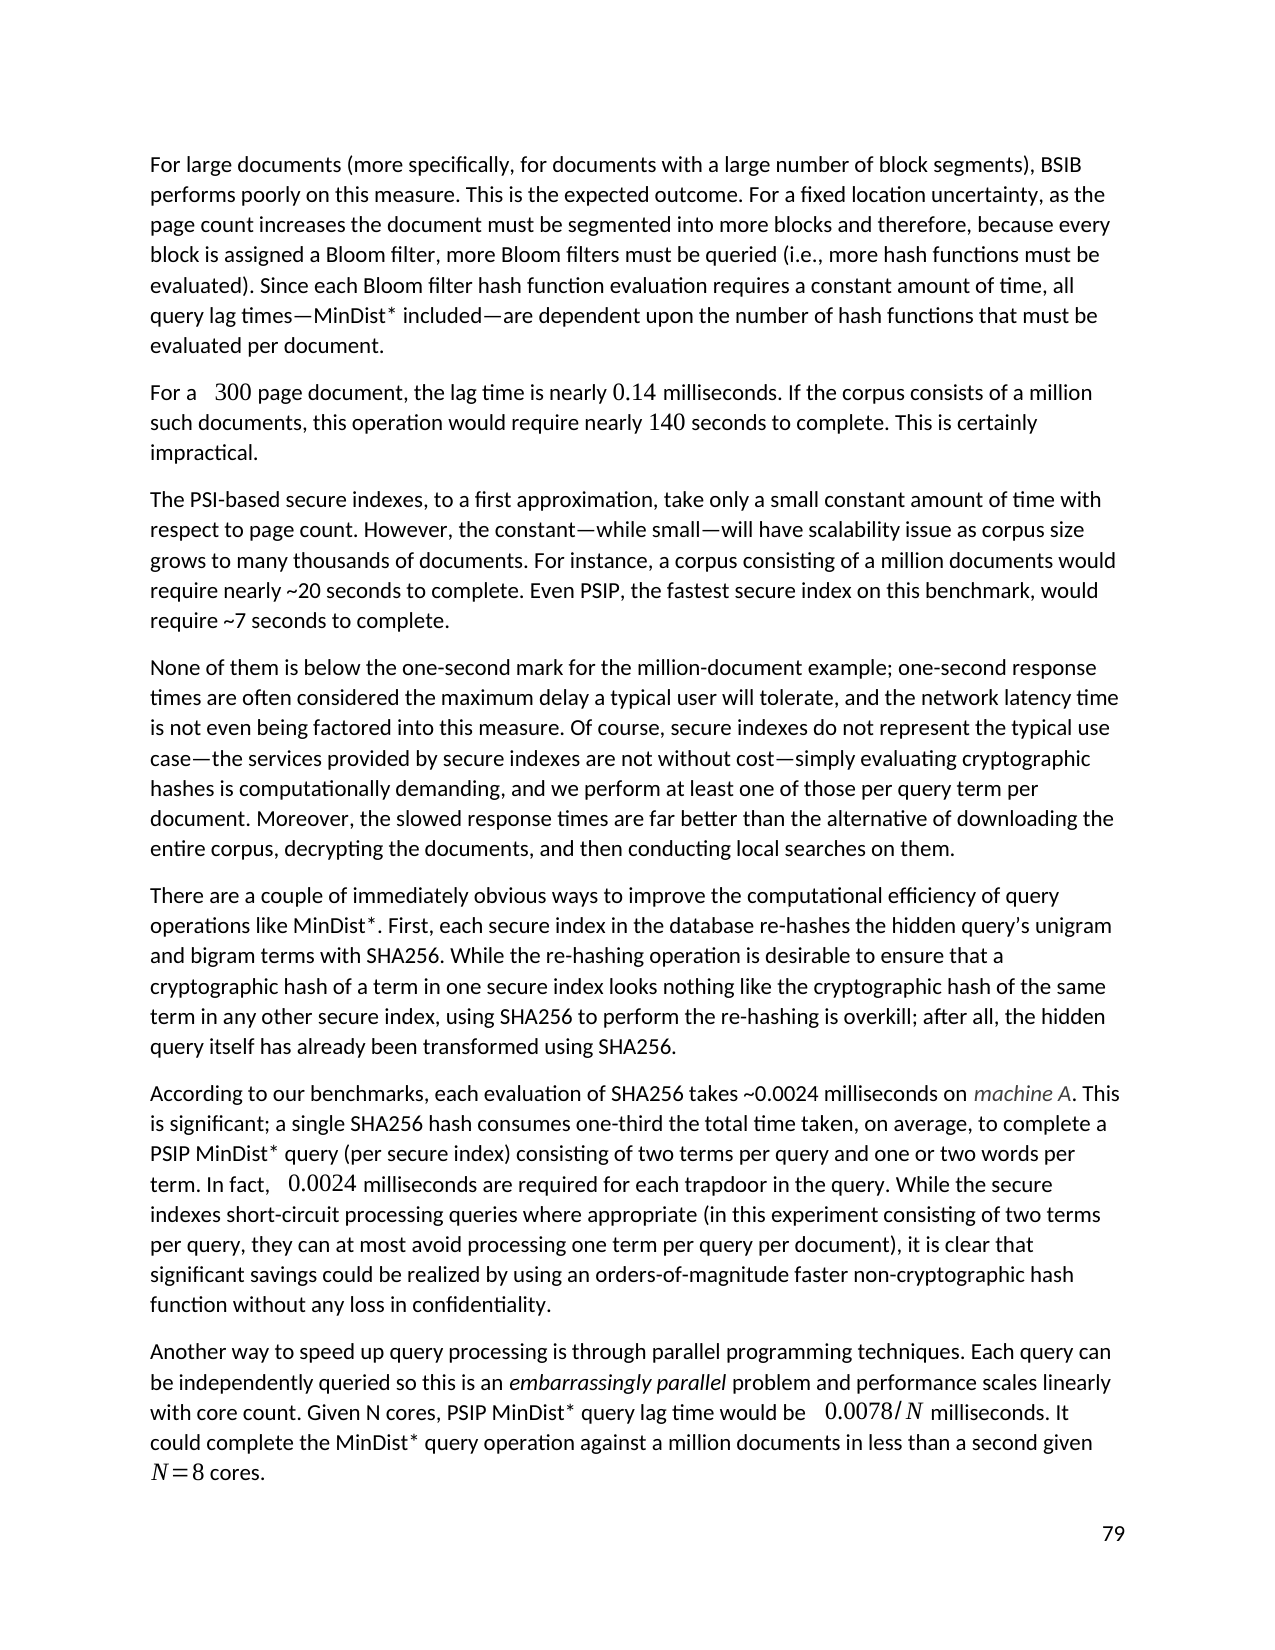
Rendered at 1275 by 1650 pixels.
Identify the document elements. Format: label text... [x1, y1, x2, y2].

text None of them is below the one-second mark for the million-document example; one-second response times are often considered the maximum delay a typical user will tolerate, and the network latency time is not even being factored into this measure. Of course, secure indexes do not represent the typical use case—the services provided by secure indexes are not without cost—simply evaluating cryptographic hashes is computationally demanding, and we perform at least one of those per query term per document. Moreover, the slowed response times are far better than the alternative of downloading the entire corpus, decrypting the documents, and then conducting local searches on them. [150, 653, 1125, 862]
text For large documents (more specifically, for documents with a large number of block segments), BSIB performs poorly on this measure. This is the expected outcome. For a fixed location uncertainty, as the page count increases the document must be segmented into more blocks and therefore, because every block is assigned a Bloom filter, more Bloom filters must be queried (i.e., more hash functions must be evaluated). Since each Bloom filter hash function evaluation requires a constant amount of time, all query lag times—MinDist* included—are dependent upon the number of hash functions that must be evaluated per document. [150, 150, 1125, 359]
text The PSI-based secure indexes, to a first approximation, take only a small constant amount of time with respect to page count. However, the constant—while small—will have scalability issue as corpus size grows to many thousands of documents. For instance, a corpus consisting of a million documents would require nearly ~20 seconds to complete. Even PSIP, the fastest secure index on this benchmark, would require ~7 seconds to complete. [150, 485, 1125, 634]
text According to our benchmarks, each evaluation of SHA256 takes ~0.0024 milliseconds on machine A. This is significant; a single SHA256 hash consumes one-third the total time taken, on average, to complete a PSIP MinDist* query (per secure index) consisting of two terms per query and one or two words per term. In fact, milliseconds are required for each trapdoor in the query. While the secure indexes short-circuit processing queries where appropriate (in this experiment consisting of two terms per query, they can at most avoid processing one term per query per document), it is clear that significant savings could be realized by using an orders-of-magnitude faster non-cryptographic hash function without any loss in confidentiality. [150, 1079, 1125, 1319]
text For a page document, the lag time is nearly milliseconds. If the corpus consists of a million such documents, this operation would require nearly seconds to complete. This is certainly impractical. [150, 378, 1125, 467]
text There are a couple of immediately obvious ways to improve the computational efficiency of query operations like MinDist*. First, each secure index in the database re-hashes the hidden query’s unigram and bigram terms with SHA256. While the re-hashing operation is desirable to ensure that a cryptographic hash of a term in one secure index looks nothing like the cryptographic hash of the same term in any other secure index, using SHA256 to perform the re-hashing is overkill; after all, the hidden query itself has already been transformed using SHA256. [150, 881, 1125, 1060]
text Another way to speed up query processing is through parallel programming techniques. Each query can be independently queried so this is an embarrassingly parallel problem and performance scales linearly with core count. Given N cores, PSIP MinDist* query lag time would be milliseconds. It could complete the MinDist* query operation against a million documents in less than a second given cores. [150, 1337, 1125, 1486]
